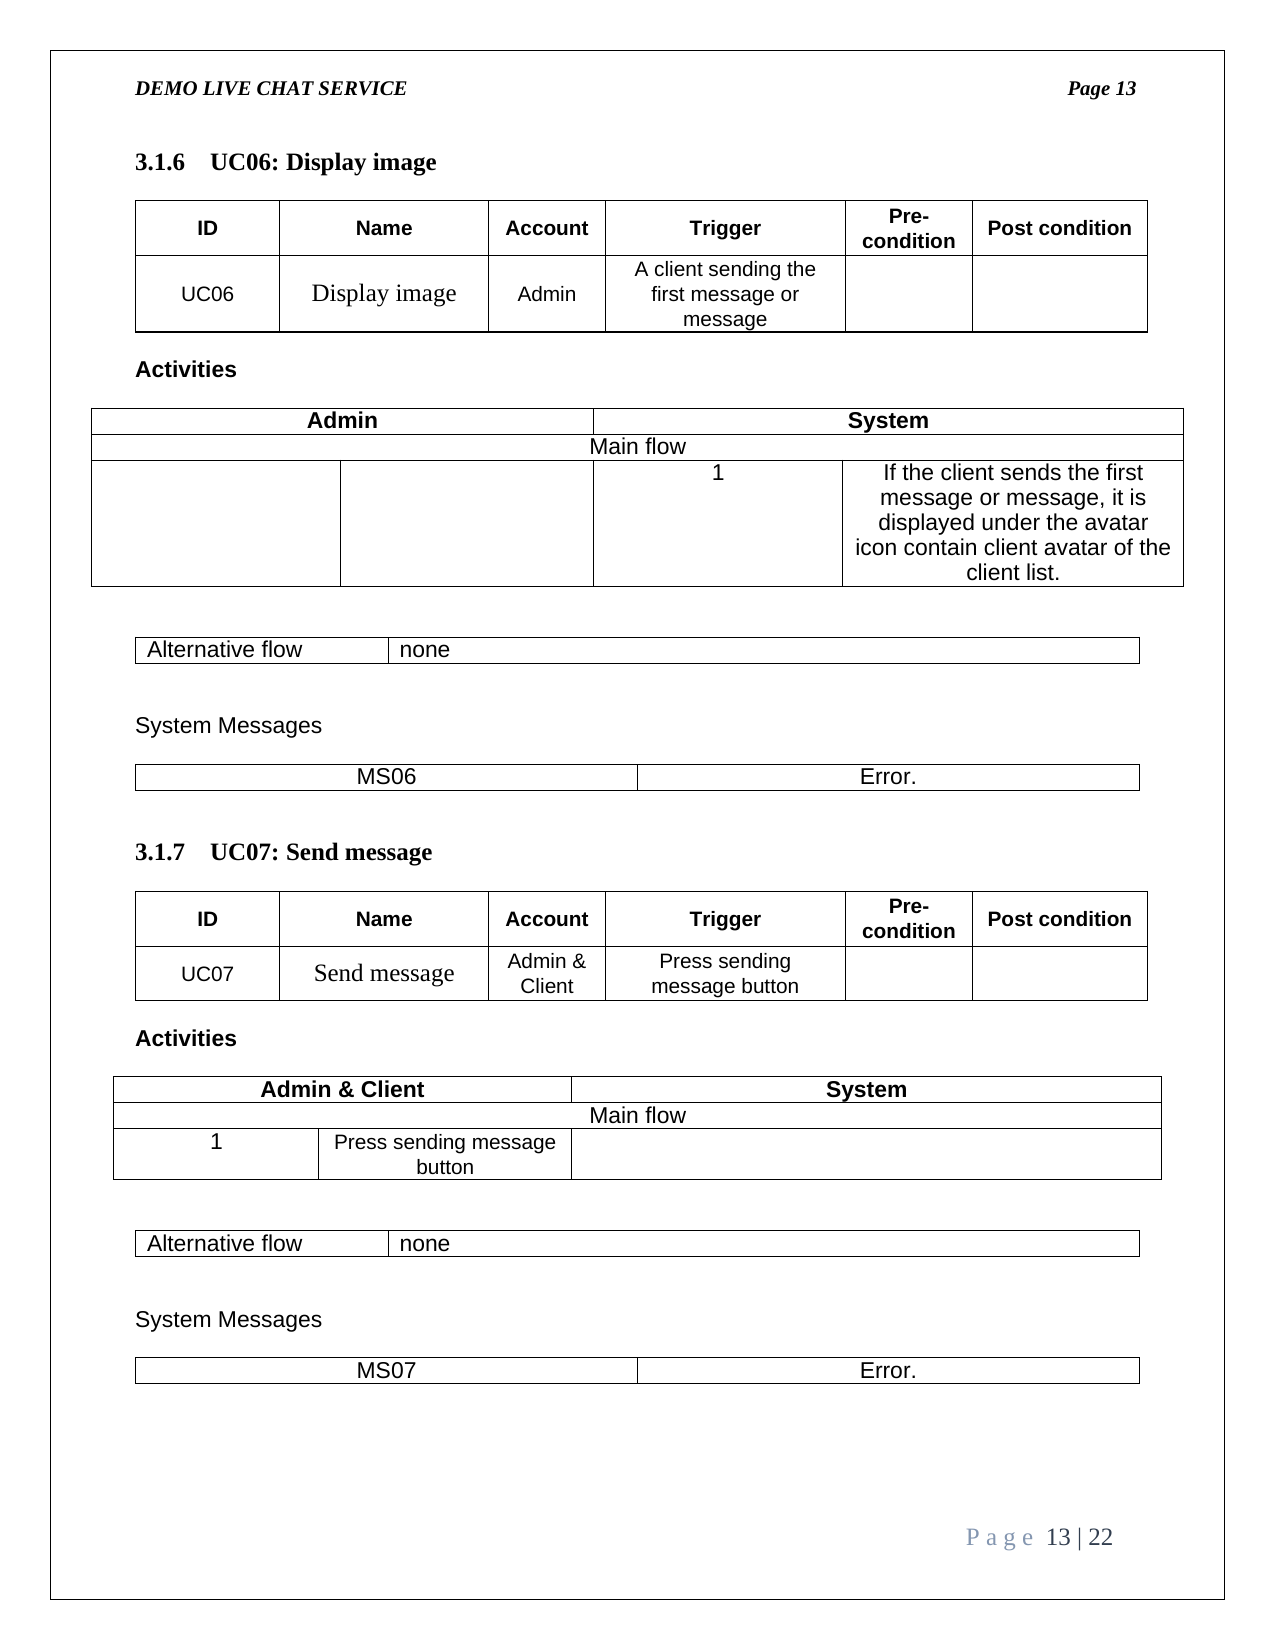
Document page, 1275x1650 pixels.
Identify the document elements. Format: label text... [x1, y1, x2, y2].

table_cell Main flow [92, 435, 1183, 459]
table_header Account [489, 892, 605, 946]
table_header Pre-condition [846, 201, 972, 255]
table_cell Press sending message button [606, 947, 845, 1000]
table_header Account [489, 201, 605, 255]
table_cell [846, 947, 972, 1000]
table_cell [846, 256, 972, 331]
table_header Alternative flow [136, 638, 388, 663]
table_header Admin & Client [114, 1077, 571, 1102]
table_cell [341, 461, 593, 586]
table_cell UC06 [136, 256, 279, 331]
table_header none [389, 638, 1139, 663]
table_header Alternative flow [136, 1231, 388, 1256]
table_cell [572, 1129, 1161, 1179]
table_header Admin [92, 409, 593, 433]
table_header Error. [638, 1358, 1139, 1383]
table_cell Admin & Client [489, 947, 605, 1000]
table_cell [92, 461, 340, 586]
table_header MS06 [136, 765, 637, 790]
table_cell 1 [114, 1129, 318, 1179]
table_header MS07 [136, 1358, 637, 1383]
table_header Trigger [606, 892, 845, 946]
text Activities [135, 1026, 1140, 1051]
table_cell Admin [489, 256, 605, 331]
subtitle UC06: Display image [135, 150, 1140, 175]
subtitle UC07: Send message [135, 841, 1140, 866]
table_cell Main flow [114, 1103, 1161, 1128]
text System Messages [135, 1307, 1140, 1332]
text Activities [135, 357, 1140, 382]
table_header Error. [638, 765, 1139, 790]
text System Messages [135, 714, 1140, 739]
table_cell A client sending the first message or message [606, 256, 845, 331]
table_cell UC07 [136, 947, 279, 1000]
table_cell 1 [594, 461, 842, 586]
table_cell If the client sends the first message or message, it is displayed under the avatar icon contain client avatar of the client list. [843, 461, 1183, 586]
table_cell Press sending message button [319, 1129, 571, 1179]
table_header Name [280, 201, 488, 255]
table_cell [973, 256, 1147, 331]
table_cell [973, 947, 1147, 1000]
table_header Trigger [606, 201, 845, 255]
table_header Pre-condition [846, 892, 972, 946]
table_header ID [136, 201, 279, 255]
table_header System [594, 409, 1183, 433]
table_header Post condition [973, 892, 1147, 946]
table_header none [389, 1231, 1139, 1256]
table_header ID [136, 892, 279, 946]
table_header System [572, 1077, 1161, 1102]
table_header Post condition [973, 201, 1147, 255]
table_header Name [280, 892, 488, 946]
table_cell Display image [280, 256, 488, 331]
table_cell Send message [280, 947, 488, 1000]
